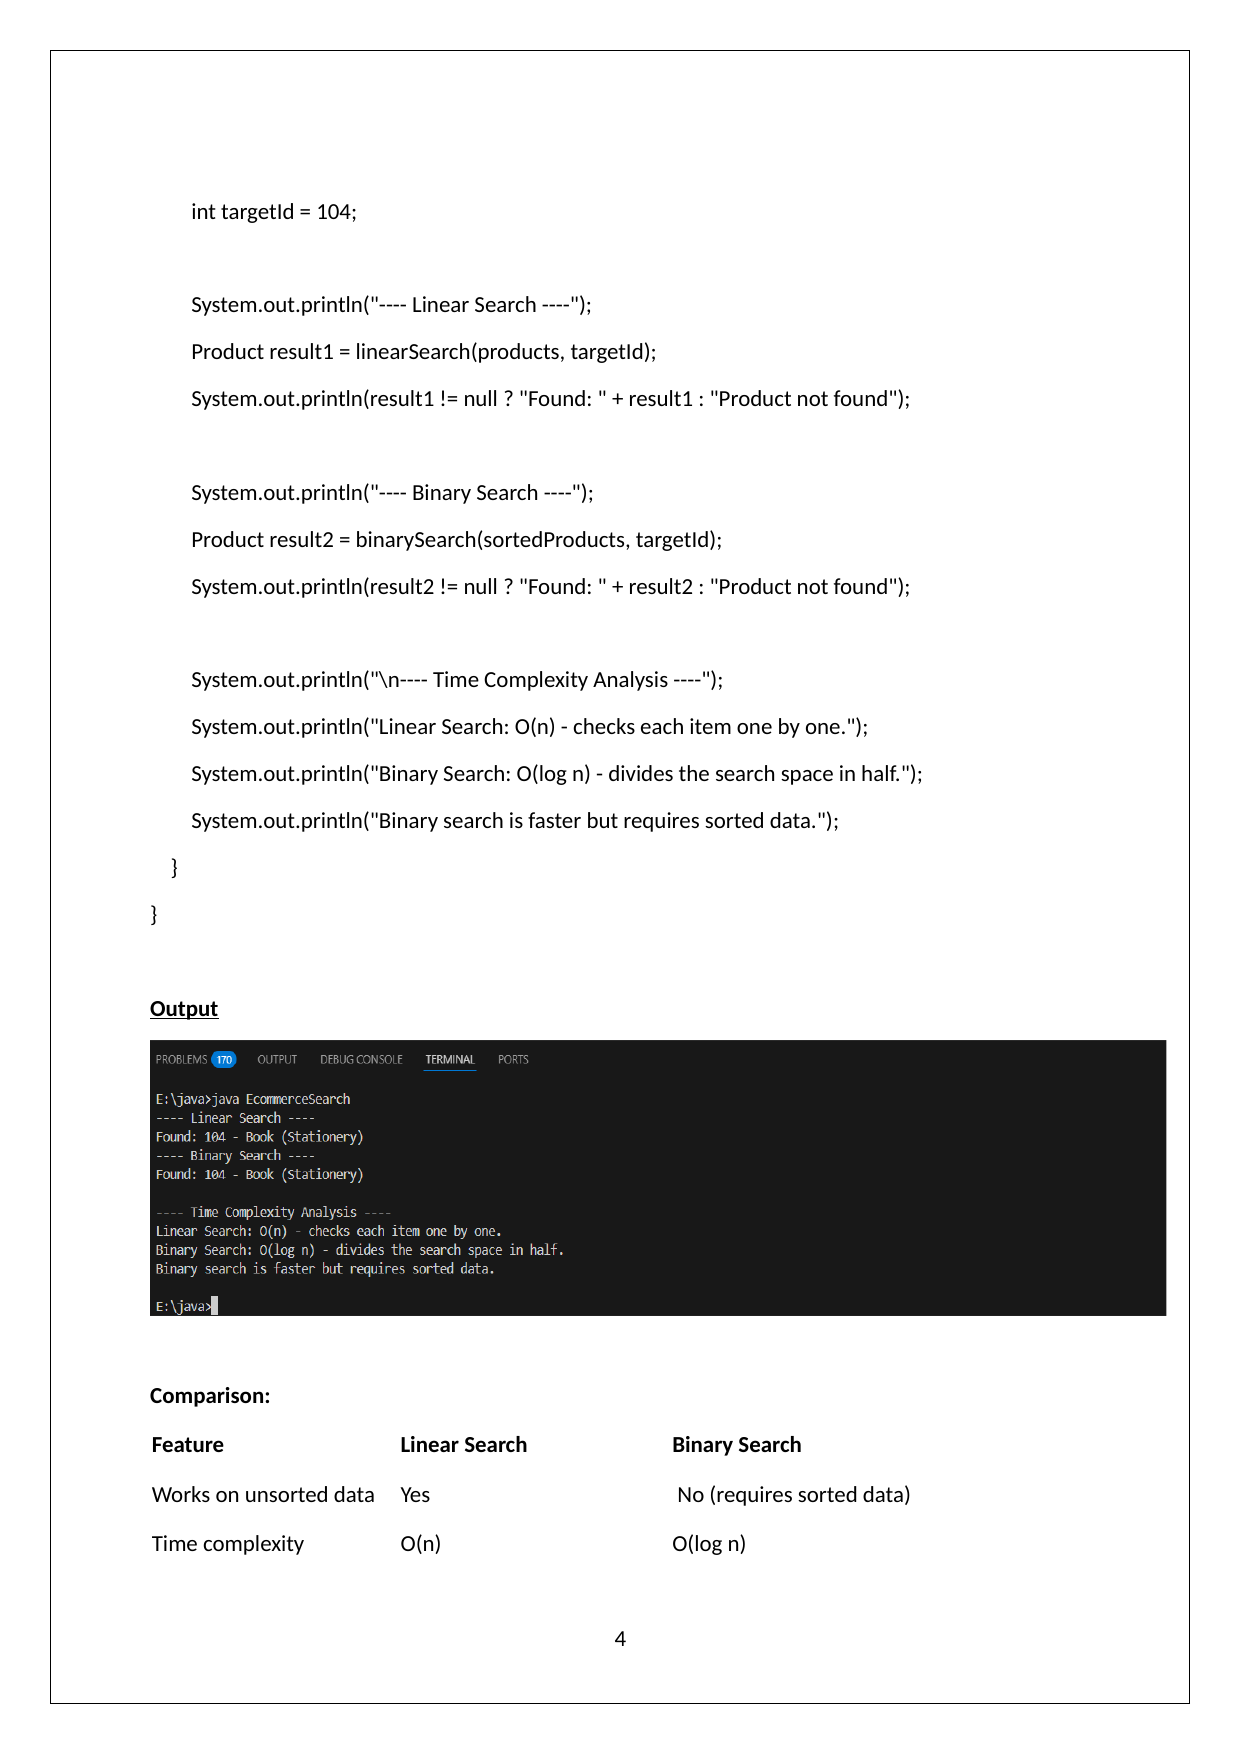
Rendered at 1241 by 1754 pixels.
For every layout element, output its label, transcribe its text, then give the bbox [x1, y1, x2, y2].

table_cell Time complexity [150, 1528, 399, 1578]
table_header Binary Search [670, 1428, 954, 1478]
text Output [150, 994, 1090, 1022]
text System.out.println("Linear Search: O(n) - checks each item one by one."); [150, 712, 1090, 741]
table_cell O(log n) [670, 1528, 954, 1578]
text System.out.println(result2 != null ? "Found: " + result2 : "Product not found"); [150, 572, 1090, 600]
table_header Linear Search [399, 1428, 670, 1478]
text Comparison: [150, 1381, 1090, 1409]
table_header Feature [150, 1428, 399, 1478]
table_cell Works on unsorted data [150, 1478, 399, 1528]
table_cell No (requires sorted data) [670, 1478, 954, 1528]
table_cell Yes [399, 1478, 670, 1528]
text Product result2 = binarySearch(sortedProducts, targetId); [150, 525, 1090, 553]
text System.out.println("Binary search is faster but requires sorted data."); [150, 806, 1090, 834]
text } [150, 853, 1090, 881]
text System.out.println("---- Binary Search ----"); [150, 478, 1090, 506]
text } [150, 900, 1090, 928]
text System.out.println("\n---- Time Complexity Analysis ----"); [150, 666, 1090, 694]
text System.out.println("---- Linear Search ----"); [150, 291, 1090, 319]
text System.out.println(result1 != null ? "Found: " + result1 : "Product not found"); [150, 384, 1090, 412]
text System.out.println("Binary Search: O(log n) - divides the search space in half."); [150, 759, 1090, 787]
picture [150, 1040, 1167, 1316]
text int targetId = 104; [150, 197, 1090, 225]
text Product result1 = linearSearch(products, targetId); [150, 337, 1090, 366]
table_cell O(n) [399, 1528, 670, 1578]
